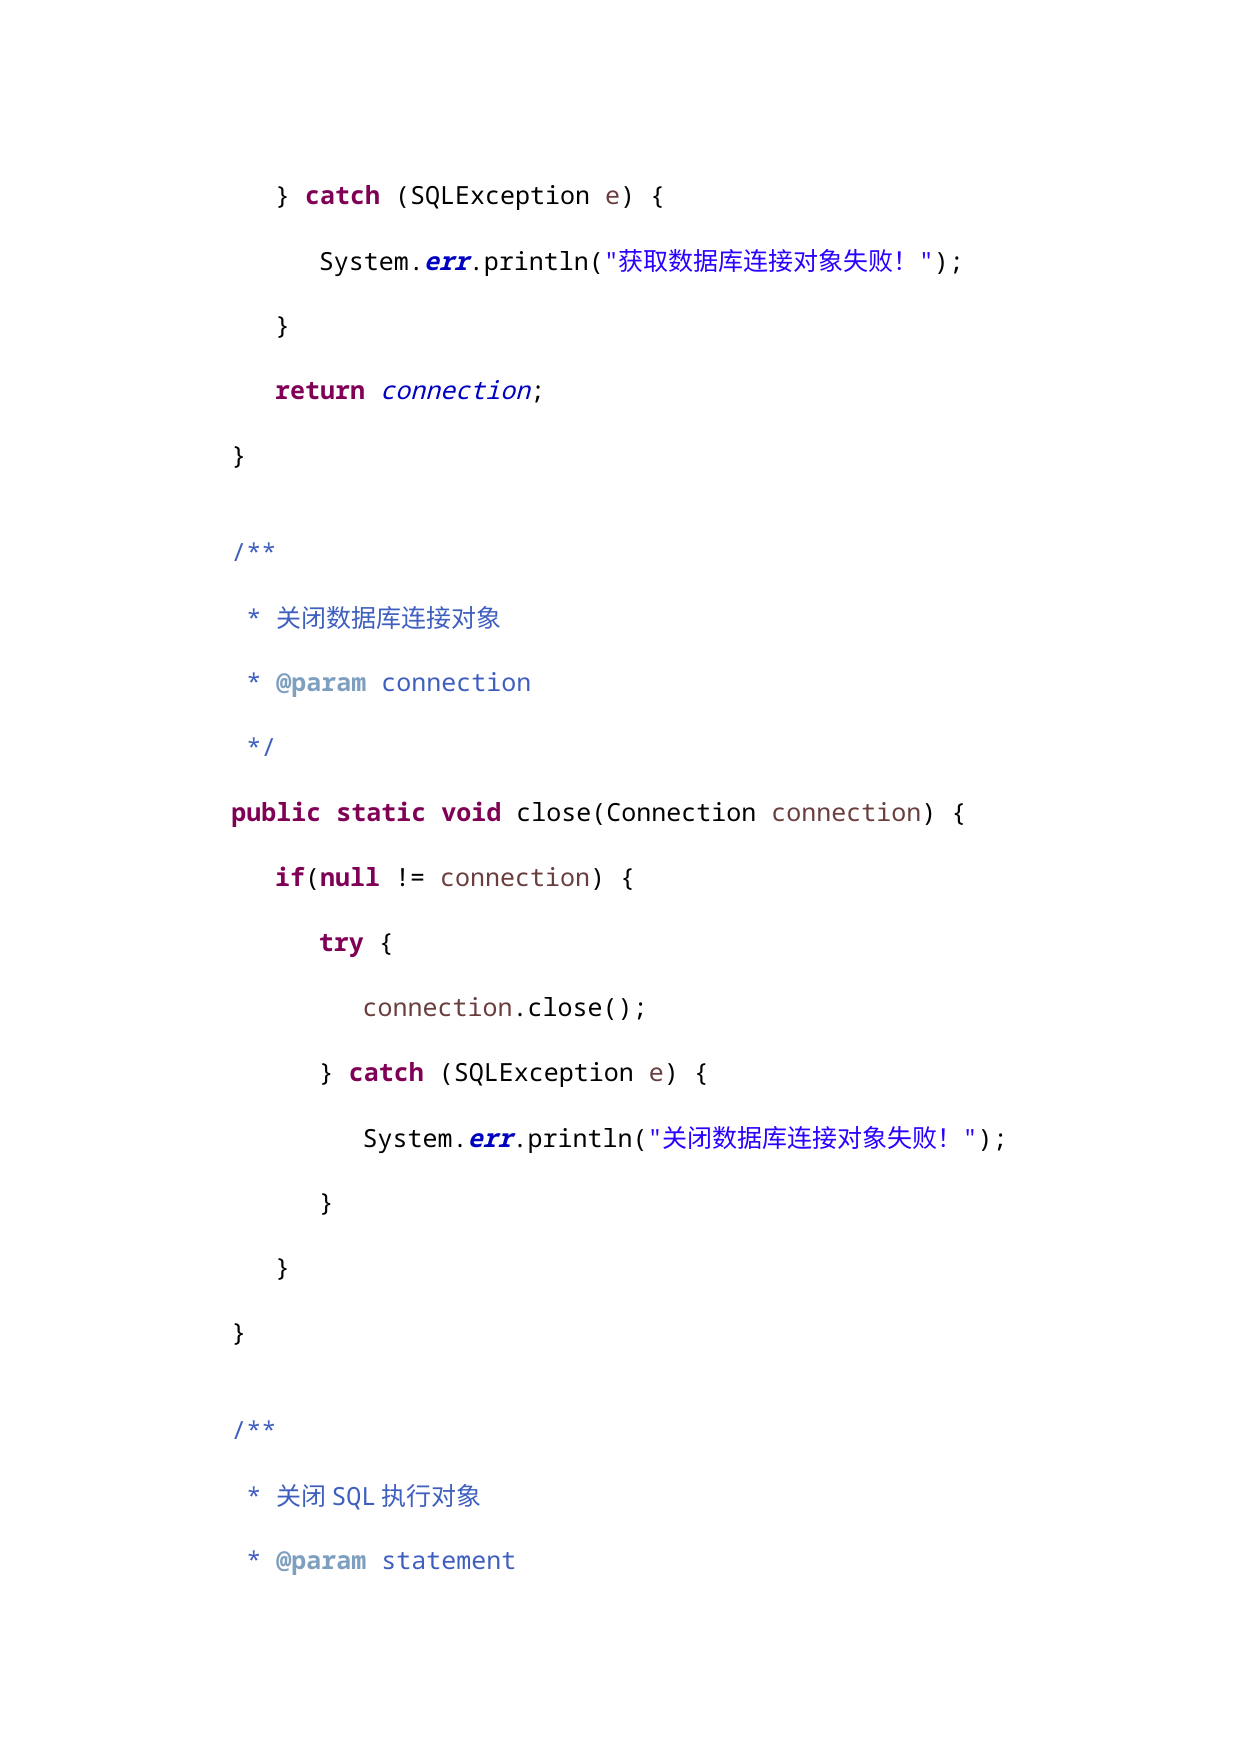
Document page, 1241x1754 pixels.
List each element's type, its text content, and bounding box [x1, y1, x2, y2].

text } [187, 1234, 1053, 1299]
text try { [187, 909, 1053, 974]
text * 关闭数据库连接对象 [187, 584, 1053, 649]
text * @param connection [187, 649, 1053, 714]
text } [187, 1299, 1053, 1364]
text System.err.println("关闭数据库连接对象失败！"); [187, 1104, 1053, 1169]
text if(null != connection) { [187, 844, 1053, 909]
text * 关闭SQL执行对象 [187, 1462, 1053, 1527]
text } catch (SQLException e) { [187, 162, 1053, 227]
text /** [187, 1397, 1053, 1462]
text } [187, 422, 1053, 487]
text } [187, 292, 1053, 357]
text * @param statement [187, 1527, 1053, 1592]
text return connection; [187, 357, 1053, 422]
text */ [187, 714, 1053, 779]
text } catch (SQLException e) { [187, 1039, 1053, 1104]
text /** [187, 519, 1053, 584]
text connection.close(); [187, 974, 1053, 1039]
text public static void close(Connection connection) { [187, 779, 1053, 844]
text } [187, 1169, 1053, 1234]
text System.err.println("获取数据库连接对象失败！"); [187, 227, 1053, 292]
